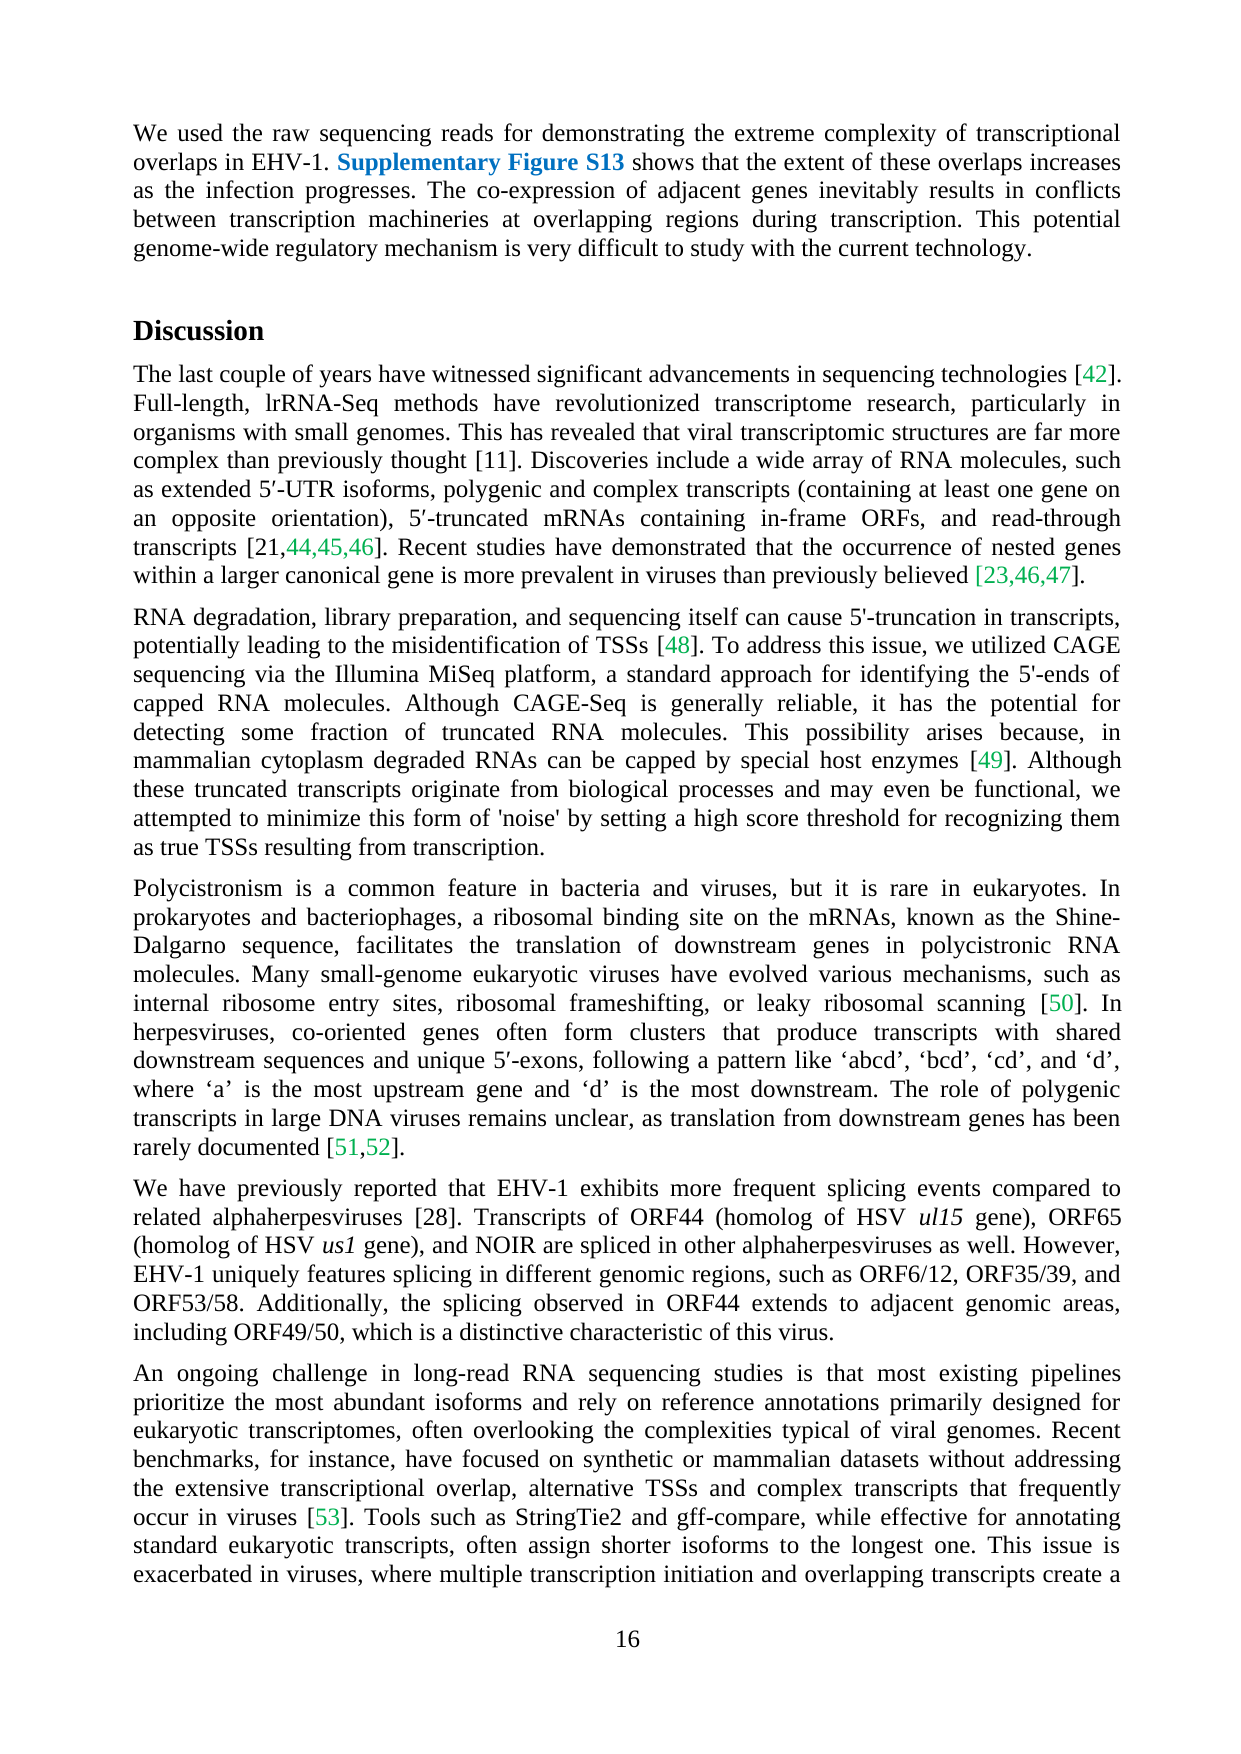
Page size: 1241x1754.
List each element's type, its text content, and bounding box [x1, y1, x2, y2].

text We have previously reported that EHV-1 exhibits more frequent splicing events compared to related alphaherpesviruses [28]. Transcripts of ORF44 (homolog of HSV ul15 gene), ORF65 (homolog of HSV us1 gene), and NOIR are spliced in other alphaherpesviruses as well. However, EHV-1 uniquely features splicing in different genomic regions, such as ORF6/12, ORF35/39, and ORF53/58. Additionally, the splicing observed in ORF44 extends to adjacent genomic areas, including ORF49/50, which is a distinctive characteristic of this virus. [133, 1173, 1122, 1346]
text We used the raw sequencing reads for demonstrating the extreme complexity of transcriptional overlaps in EHV-1. Supplementary Figure S13 shows that the extent of these overlaps increases as the infection progresses. The co-expression of adjacent genes inevitably results in conflicts between transcription machineries at overlapping regions during transcription. This potential genome-wide regulatory mechanism is very difficult to study with the current technology. [133, 118, 1122, 262]
subtitle RNA degradation, library preparation, and sequencing itself can cause 5'-truncation in transcripts, potentially leading to the misidentification of TSSs [48]. To address this issue, we utilized CAGE sequencing via the Illumina MiSeq platform, a standard approach for identifying the 5'-ends of capped RNA molecules. Although CAGE-Seq is generally reliable, it has the potential for detecting some fraction of truncated RNA molecules. This possibility arises because, in mammalian cytoplasm degraded RNAs can be capped by special host enzymes [49]. Although these truncated transcripts originate from biological processes and may even be functional, we attempted to minimize this form of 'noise' by setting a high score threshold for recognizing them as true TSSs resulting from transcription. [133, 602, 1122, 861]
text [133, 1358, 1122, 1588]
subtitle Discussion [133, 313, 1122, 347]
subtitle Polycistronism is a common feature in bacteria and viruses, but it is rare in eukaryotes. In prokaryotes and bacteriophages, a ribosomal binding site on the mRNAs, known as the Shine-Dalgarno sequence, facilitates the translation of downstream genes in polycistronic RNA molecules. Many small-genome eukaryotic viruses have evolved various mechanisms, such as internal ribosome entry sites, ribosomal frameshifting, or leaky ribosomal scanning [50]. In herpesviruses, co-oriented genes often form clusters that produce transcripts with shared downstream sequences and unique 5′-exons, following a pattern like ‘abcd’, ‘bcd’, ‘cd’, and ‘d’, where ‘a’ is the most upstream gene and ‘d’ is the most downstream. The role of polygenic transcripts in large DNA viruses remains unclear, as translation from downstream genes has been rarely documented [51,52]. [133, 873, 1122, 1161]
subtitle The last couple of years have witnessed significant advancements in sequencing technologies [42]. Full-length, lrRNA-Seq methods have revolutionized transcriptome research, particularly in organisms with small genomes. This has revealed that viral transcriptomic structures are far more complex than previously thought [11]. Discoveries include a wide array of RNA molecules, such as extended 5′-UTR isoforms, polygenic and complex transcripts (containing at least one gene on an opposite orientation), 5′-truncated mRNAs containing in-frame ORFs, and read-through transcripts [21,44,45,46]. Recent studies have demonstrated that the occurrence of nested genes within a larger canonical gene is more prevalent in viruses than previously believed [23,46,47]. [133, 359, 1122, 589]
